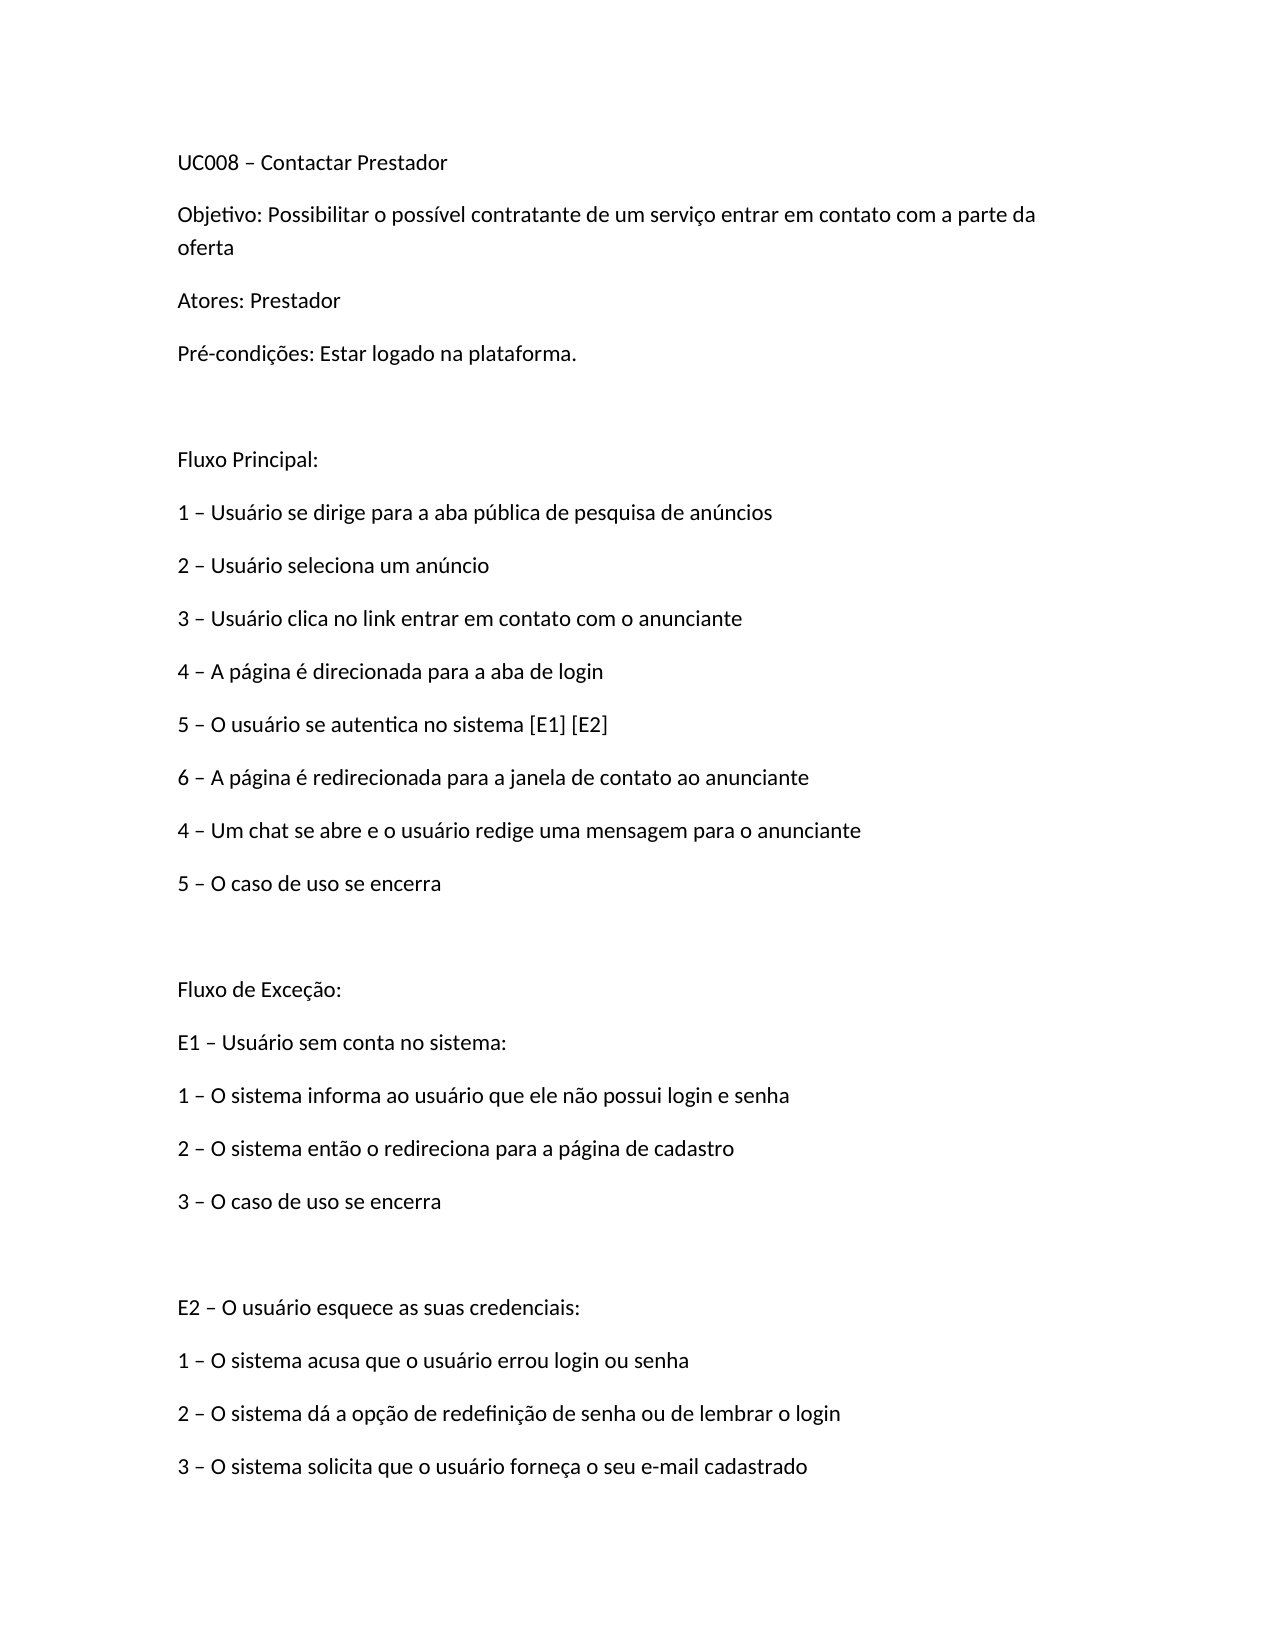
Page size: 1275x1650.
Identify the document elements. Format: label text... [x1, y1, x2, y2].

text Objetivo: Possibilitar o possível contratante de um serviço entrar em contato com a parte da oferta [177, 201, 1098, 261]
text 4 – A página é direcionada para a aba de login [177, 657, 1098, 685]
text E2 – O usuário esquece as suas credenciais: [177, 1293, 1098, 1321]
text 1 – Usuário se dirige para a aba pública de pesquisa de anúncios [177, 498, 1098, 526]
text Pré-condições: Estar logado na plataforma. [177, 339, 1098, 367]
text 5 – O caso de uso se encerra [177, 869, 1098, 897]
text 1 – O sistema acusa que o usuário errou login ou senha [177, 1346, 1098, 1374]
text Fluxo de Exceção: [177, 975, 1098, 1003]
text 2 – O sistema então o redireciona para a página de cadastro [177, 1134, 1098, 1162]
text 6 – A página é redirecionada para a janela de contato ao anunciante [177, 763, 1098, 791]
text 4 – Um chat se abre e o usuário redige uma mensagem para o anunciante [177, 816, 1098, 844]
text 3 – O caso de uso se encerra [177, 1187, 1098, 1215]
text 2 – O sistema dá a opção de redefinição de senha ou de lembrar o login [177, 1399, 1098, 1427]
text 1 – O sistema informa ao usuário que ele não possui login e senha [177, 1081, 1098, 1109]
text 3 – O sistema solicita que o usuário forneça o seu e-mail cadastrado [177, 1452, 1098, 1480]
text 2 – Usuário seleciona um anúncio [177, 551, 1098, 579]
text E1 – Usuário sem conta no sistema: [177, 1028, 1098, 1056]
text Fluxo Principal: [177, 445, 1098, 473]
text 3 – Usuário clica no link entrar em contato com o anunciante [177, 604, 1098, 632]
text UC008 – Contactar Prestador [177, 148, 1098, 176]
text 5 – O usuário se autentica no sistema [E1] [E2] [177, 710, 1098, 738]
text Atores: Prestador [177, 286, 1098, 314]
